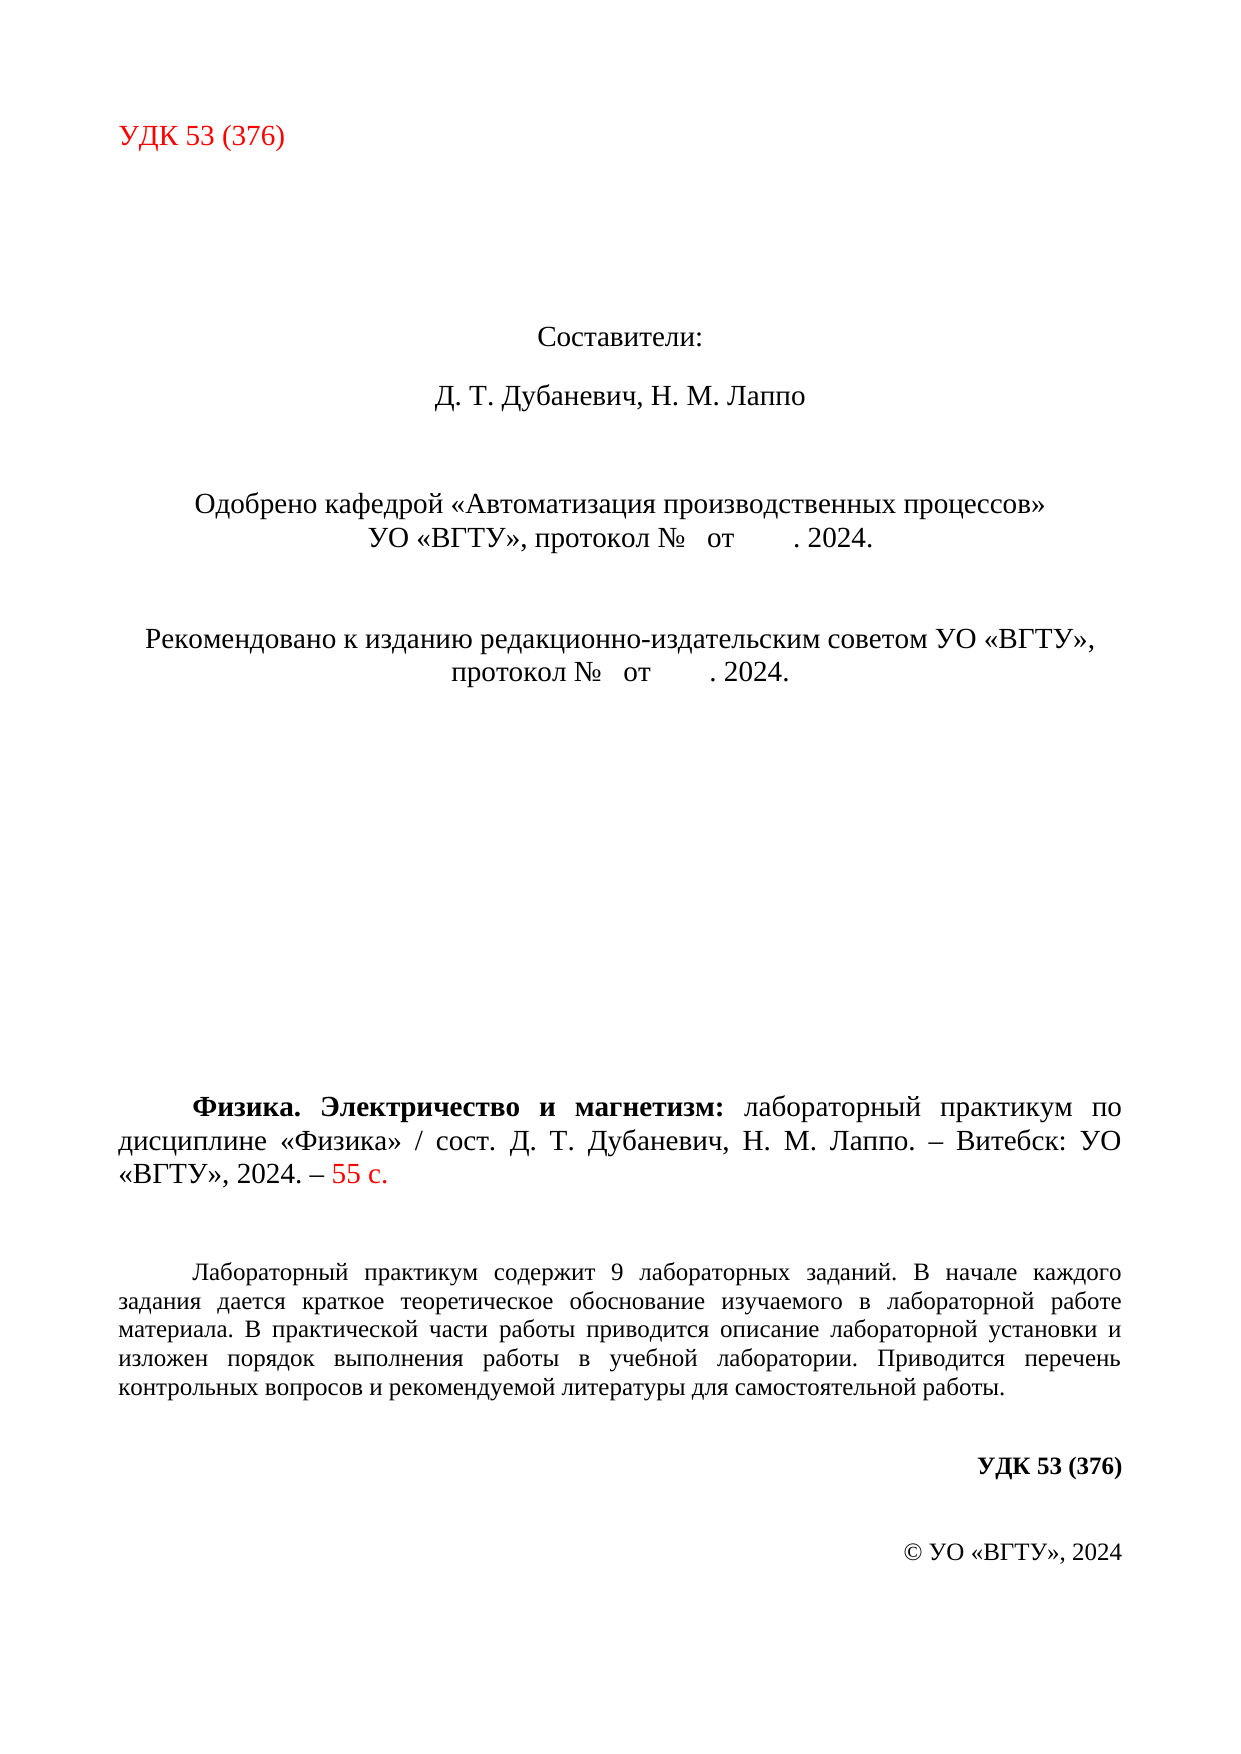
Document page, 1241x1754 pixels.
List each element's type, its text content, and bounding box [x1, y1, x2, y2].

text Физика. Электричество и магнетизм: лабораторный практикум по дисциплине «Физика» / сост. Д. Т. Дубаневич, Н. М. Лаппо. – Витебск: УО «ВГТУ», 2024. – 55 с. [118, 1089, 1122, 1190]
text © УО «ВГТУ», 2024 [118, 1537, 1122, 1566]
text Рекомендовано к изданию редакционно-издательским советом УО «ВГТУ», протокол № от . 2024. [118, 621, 1122, 688]
text Д. Т. Дубаневич, Н. М. Лаппо [118, 378, 1122, 411]
text УО «ВГТУ», протокол № от . 2024. [118, 520, 1122, 554]
text Составители: [118, 319, 1122, 353]
text Лабораторный практикум содержит 9 лабораторных заданий. В начале каждого задания дается краткое теоретическое обоснование изучаемого в лабораторной работе материала. В практической части работы приводится описание лабораторной установки и изложен порядок выполнения работы в учебной лаборатории. Приводится перечень контрольных вопросов и рекомендуемой литературы для самостоятельной работы. [118, 1257, 1122, 1401]
text Одобрено кафедрой «Автоматизация производственных процессов» [118, 487, 1122, 520]
text УДК 53 (376) [118, 1451, 1122, 1480]
text УДК 53 (376) [118, 118, 1122, 152]
